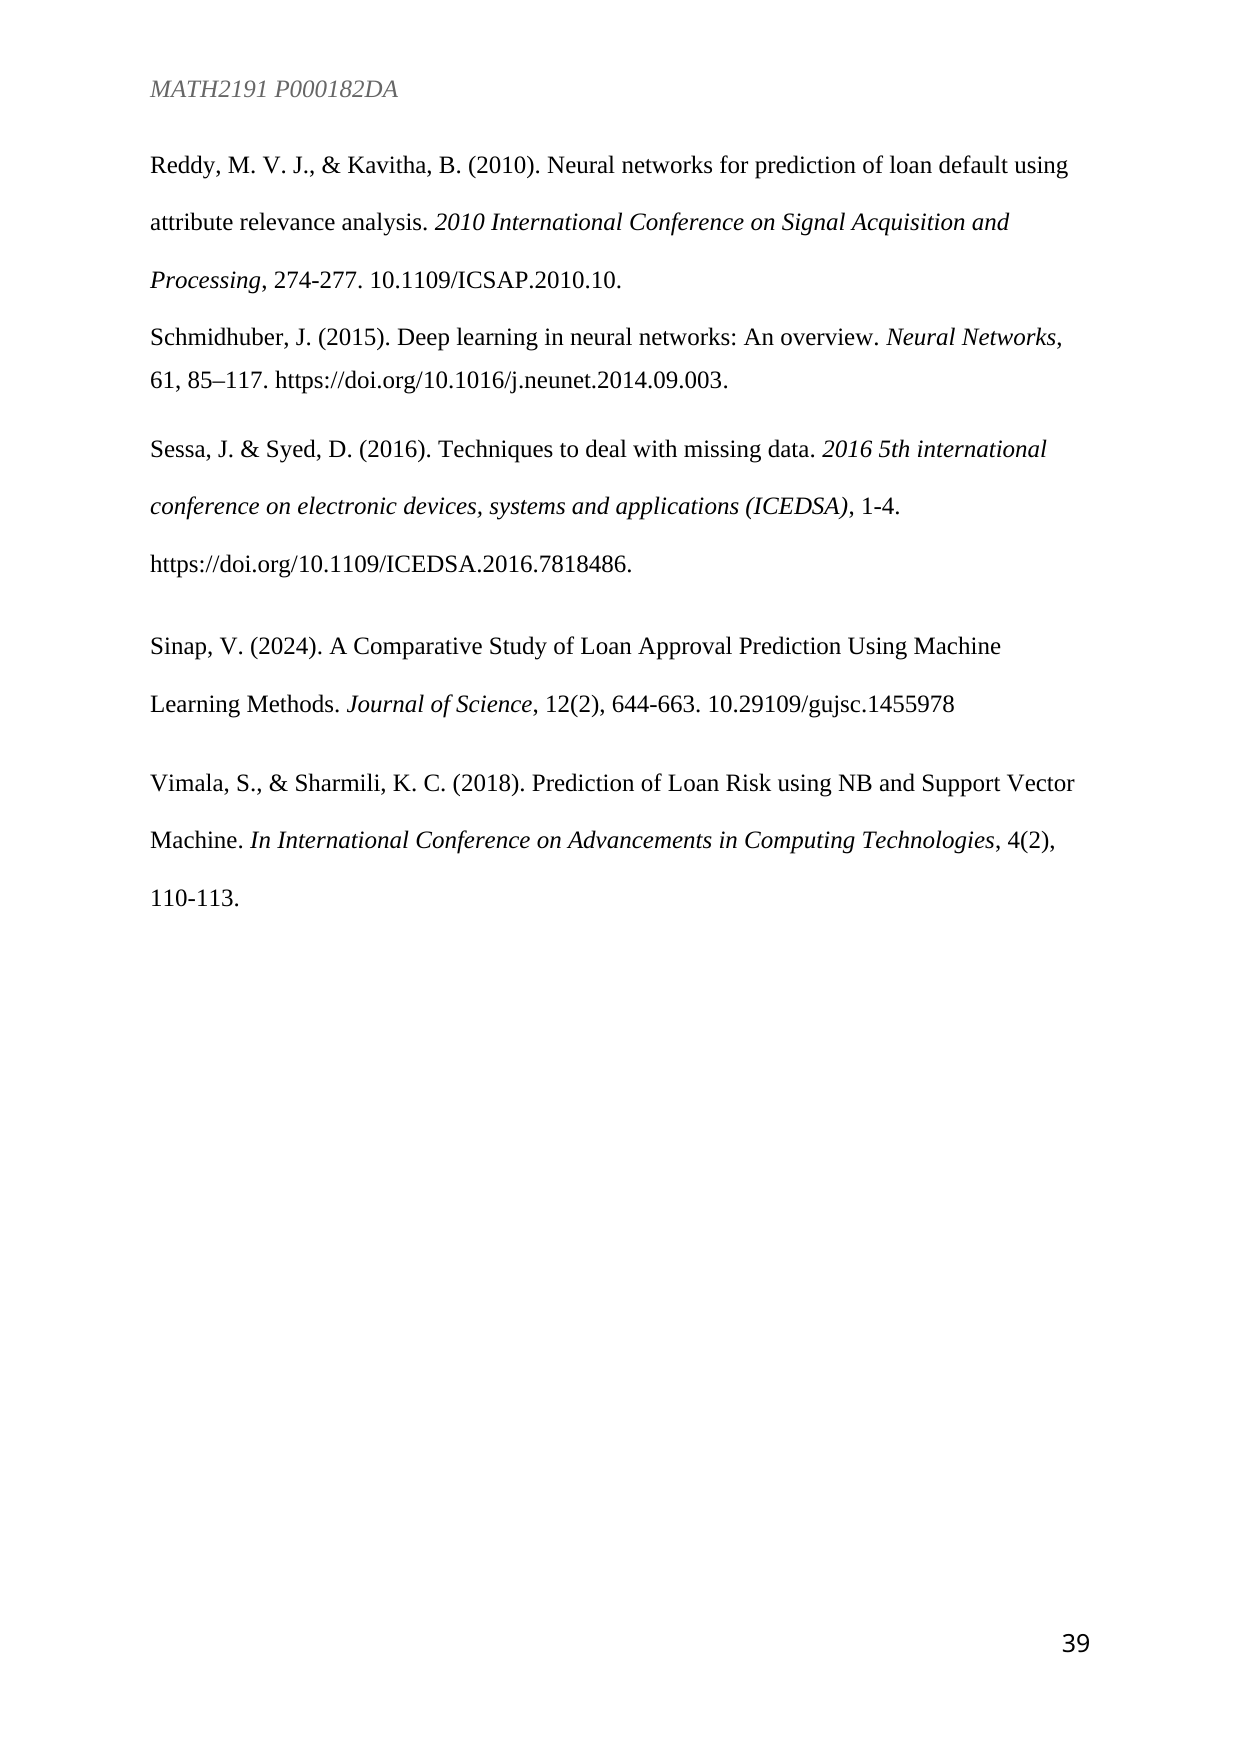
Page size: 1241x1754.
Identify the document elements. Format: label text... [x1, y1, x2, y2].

text Sinap, V. (2024). A Comparative Study of Loan Approval Prediction Using Machine Learning Methods. Journal of Science, 12(2), 644-663. 10.29109/gujsc.1455978 [150, 631, 1090, 717]
text Sessa, J. & Syed, D. (2016). Techniques to deal with missing data. 2016 5th international conference on electronic devices, systems and applications (ICEDSA), 1-4. https://doi.org/10.1109/ICEDSA.2016.7818486. [150, 434, 1090, 577]
text Reddy, M. V. J., & Kavitha, B. (2010). Neural networks for prediction of loan default using attribute relevance analysis. 2010 International Conference on Signal Acquisition and Processing, 274-277. 10.1109/ICSAP.2010.10. [150, 150, 1090, 294]
text Schmidhuber, J. (2015). Deep learning in neural networks: An overview. Neural Networks, 61, 85–117. https://doi.org/10.1016/j.neunet.2014.09.003. [150, 322, 1090, 394]
text Vimala, S., & Sharmili, K. C. (2018). Prediction of Loan Risk using NB and Support Vector Machine. In International Conference on Advancements in Computing Technologies, 4(2), 110-113. [150, 768, 1090, 912]
